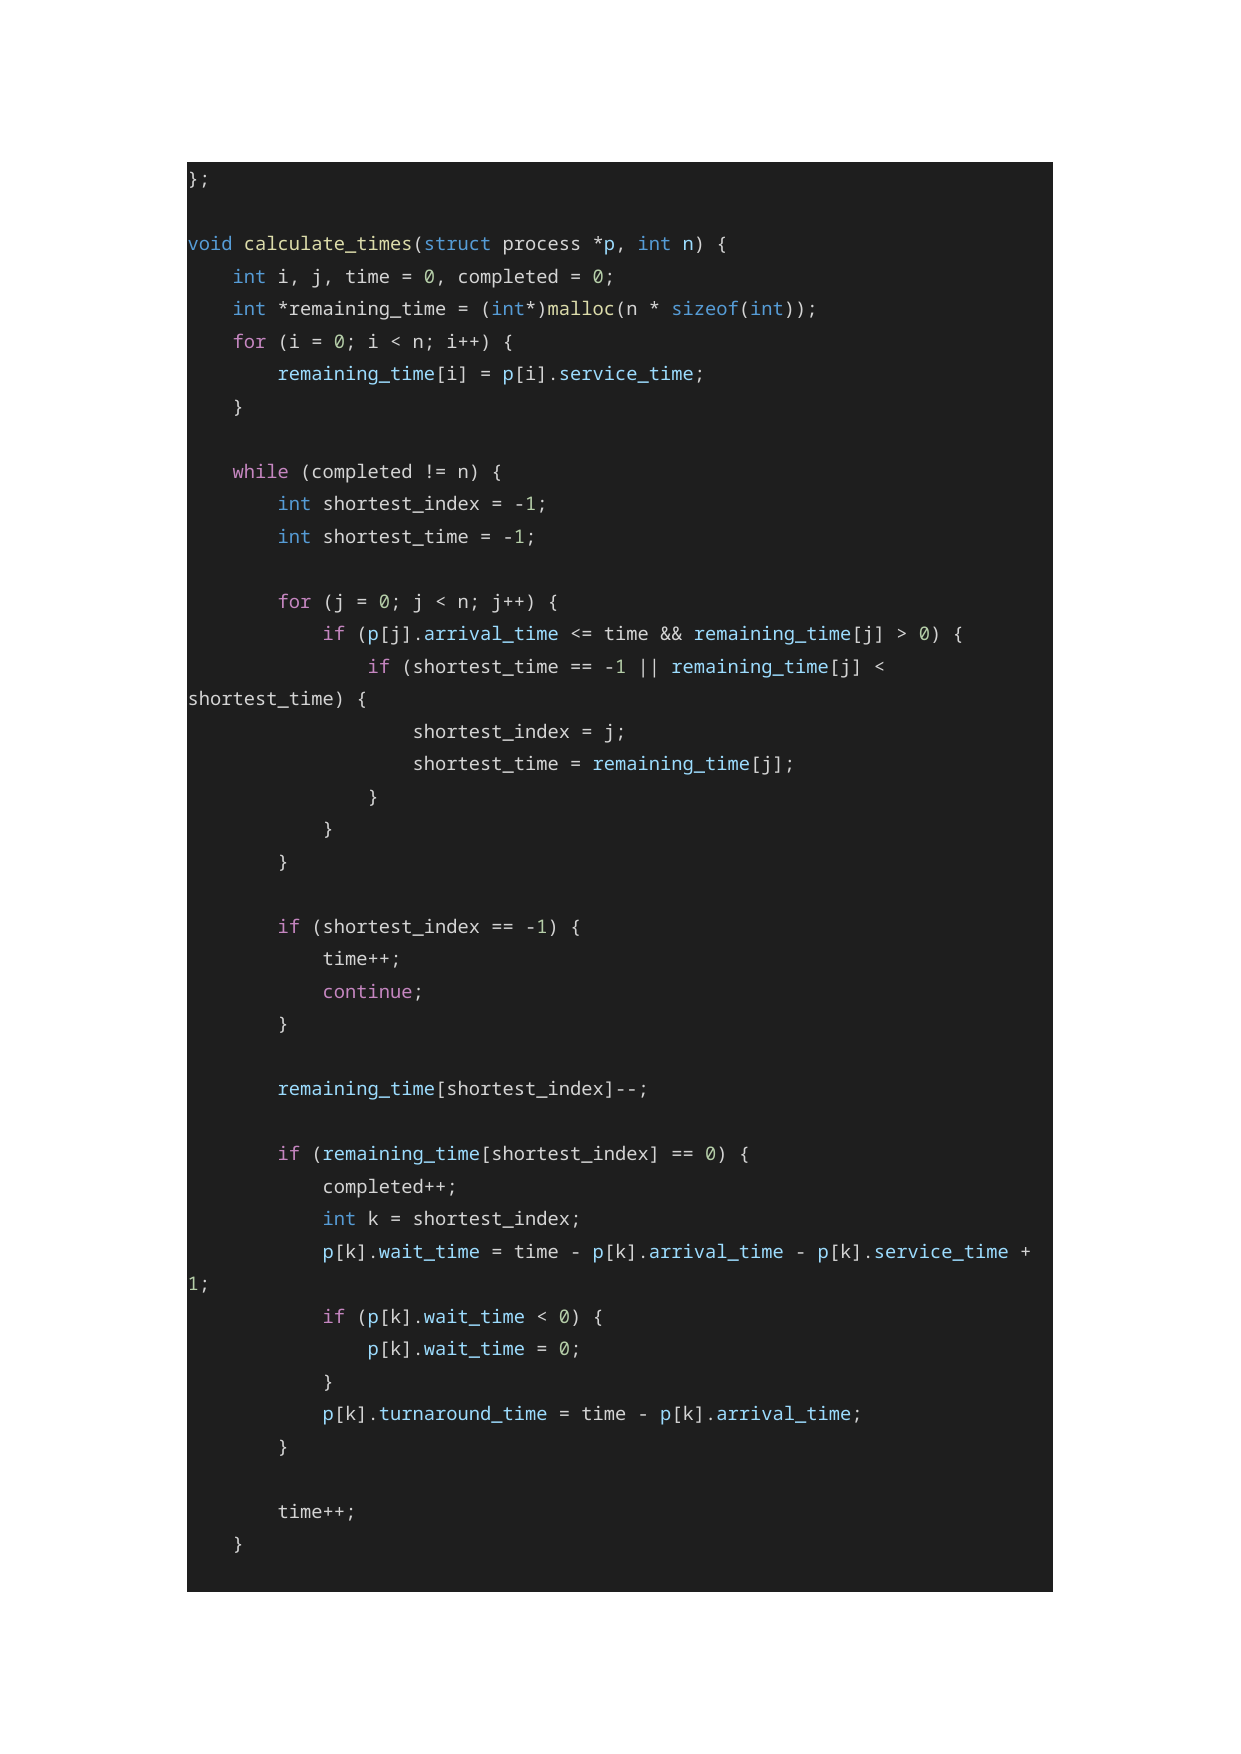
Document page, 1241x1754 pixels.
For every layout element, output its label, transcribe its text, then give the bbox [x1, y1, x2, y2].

text int shortest_time = -1; [187, 519, 1053, 552]
text completed++; [187, 1169, 1053, 1202]
text if (shortest_index == -1) { [187, 909, 1053, 942]
text } [187, 389, 1053, 422]
text if (p[j].arrival_time <= time && remaining_time[j] > 0) { [187, 617, 1053, 649]
text } [187, 1429, 1053, 1462]
text if (p[k].wait_time < 0) { [187, 1299, 1053, 1332]
text remaining_time[i] = p[i].service_time; [187, 357, 1053, 389]
text }; [187, 162, 1053, 194]
text if (shortest_time == -1 || remaining_time[j] < shortest_time) { [187, 649, 1053, 714]
text time++; [187, 942, 1053, 974]
text if (remaining_time[shortest_index] == 0) { [187, 1137, 1053, 1169]
text } [187, 844, 1053, 877]
text for (j = 0; j < n; j++) { [187, 584, 1053, 617]
text for (i = 0; i < n; i++) { [187, 324, 1053, 357]
text } [187, 812, 1053, 844]
text int shortest_index = -1; [187, 487, 1053, 519]
text } [187, 1007, 1053, 1039]
text continue; [187, 974, 1053, 1007]
text int *remaining_time = (int*)malloc(n * sizeof(int)); [187, 292, 1053, 324]
text shortest_time = remaining_time[j]; [187, 747, 1053, 779]
text p[k].wait_time = 0; [187, 1332, 1053, 1364]
text void calculate_times(struct process *p, int n) { [187, 227, 1053, 259]
text int i, j, time = 0, completed = 0; [187, 259, 1053, 292]
text shortest_index = j; [187, 714, 1053, 747]
text p[k].wait_time = time - p[k].arrival_time - p[k].service_time + 1; [187, 1234, 1053, 1299]
text while (completed != n) { [187, 454, 1053, 487]
text } [187, 779, 1053, 812]
text } [187, 1527, 1053, 1559]
text remaining_time[shortest_index]--; [187, 1072, 1053, 1104]
text int k = shortest_index; [187, 1202, 1053, 1234]
text time++; [187, 1494, 1053, 1527]
text p[k].turnaround_time = time - p[k].arrival_time; [187, 1397, 1053, 1429]
text } [187, 1364, 1053, 1397]
